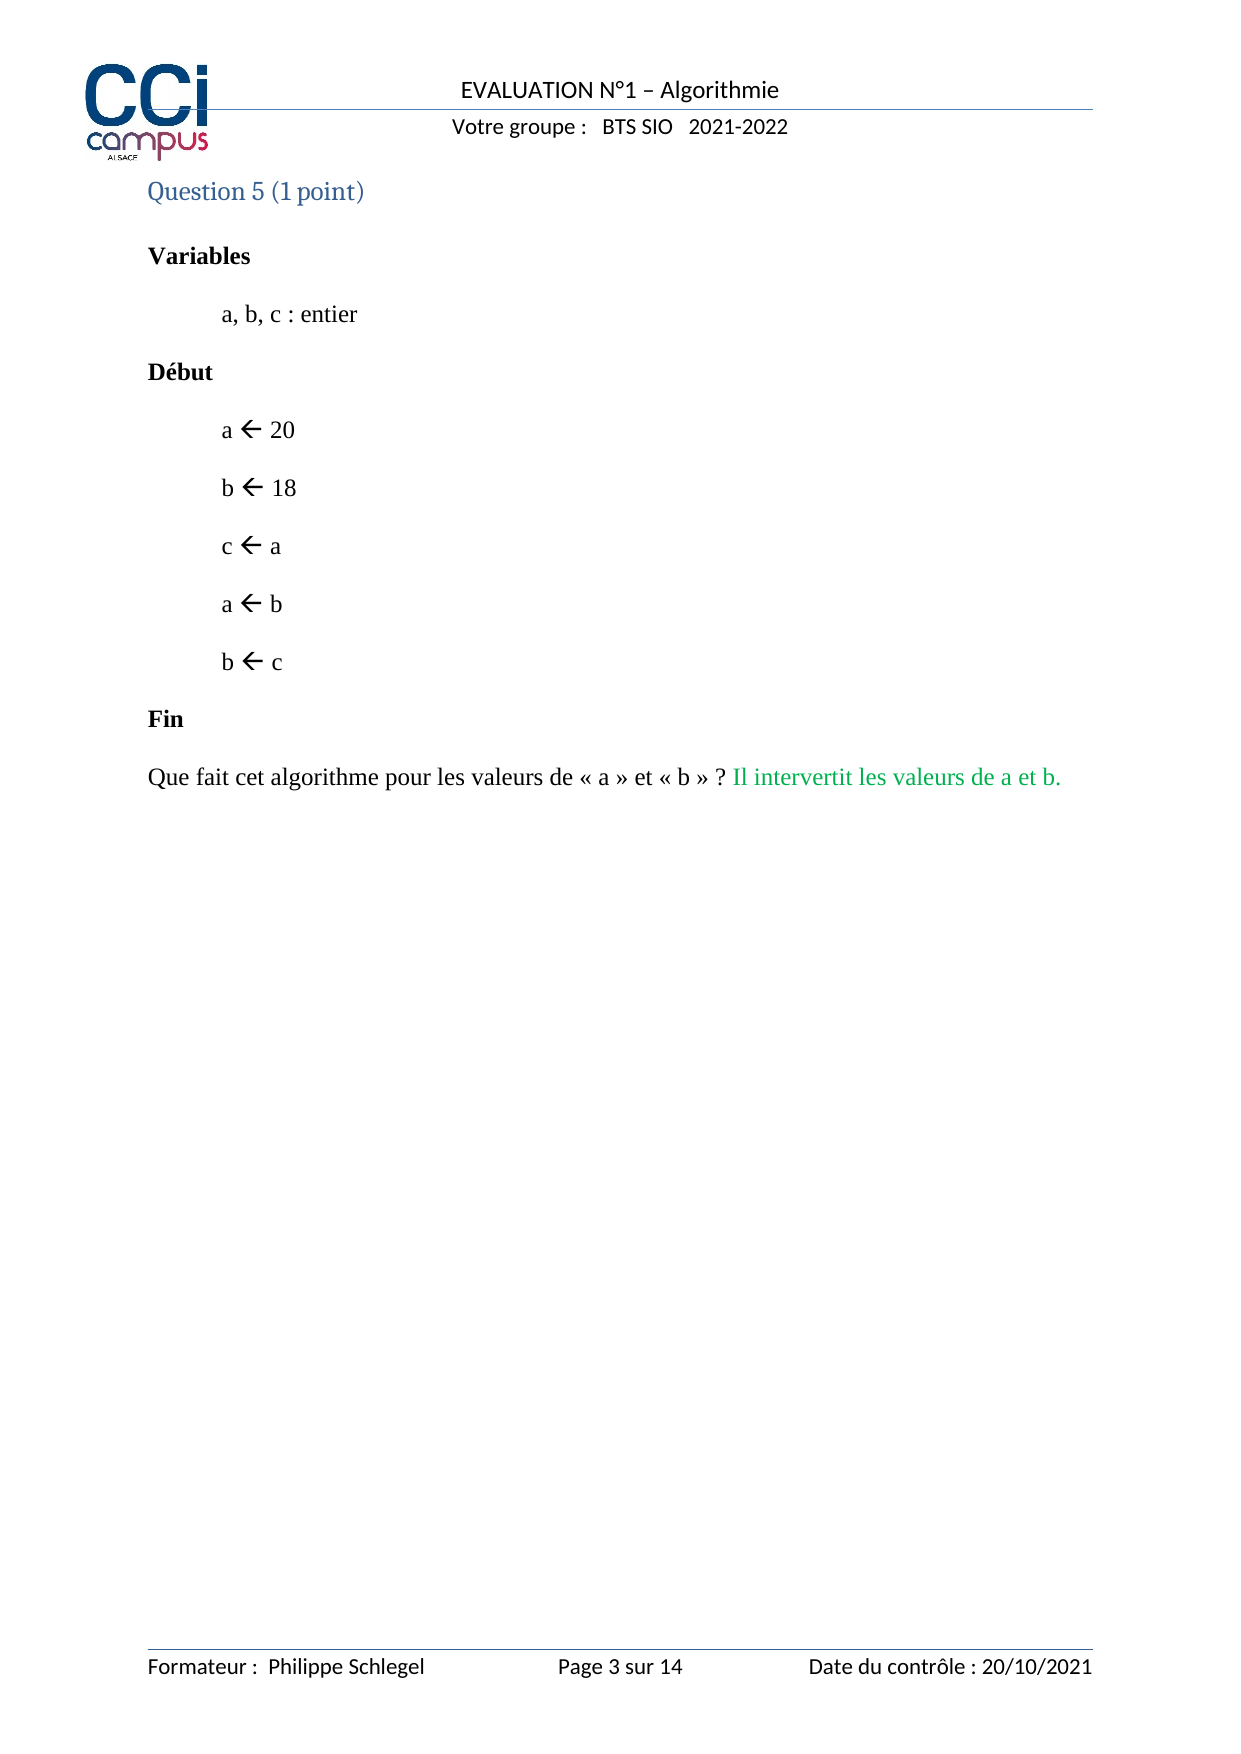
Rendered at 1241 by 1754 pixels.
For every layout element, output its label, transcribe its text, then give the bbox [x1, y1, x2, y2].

text Variables [148, 241, 1093, 270]
picture [84, 63, 209, 162]
text a, b, c : entier [148, 299, 1093, 328]
text b c [221, 647, 1093, 675]
text b 18 [221, 473, 1093, 502]
subtitle Question 5 (1 point) [148, 176, 1093, 207]
text Que fait cet algorithme pour les valeurs de « a » et « b » ? Il intervertit les valeurs de a et b. [148, 762, 1093, 791]
text a 20 [221, 415, 1093, 444]
text a b [221, 589, 1093, 617]
text Début [148, 357, 1093, 386]
text c a [221, 531, 1093, 559]
text Fin [148, 704, 1093, 733]
